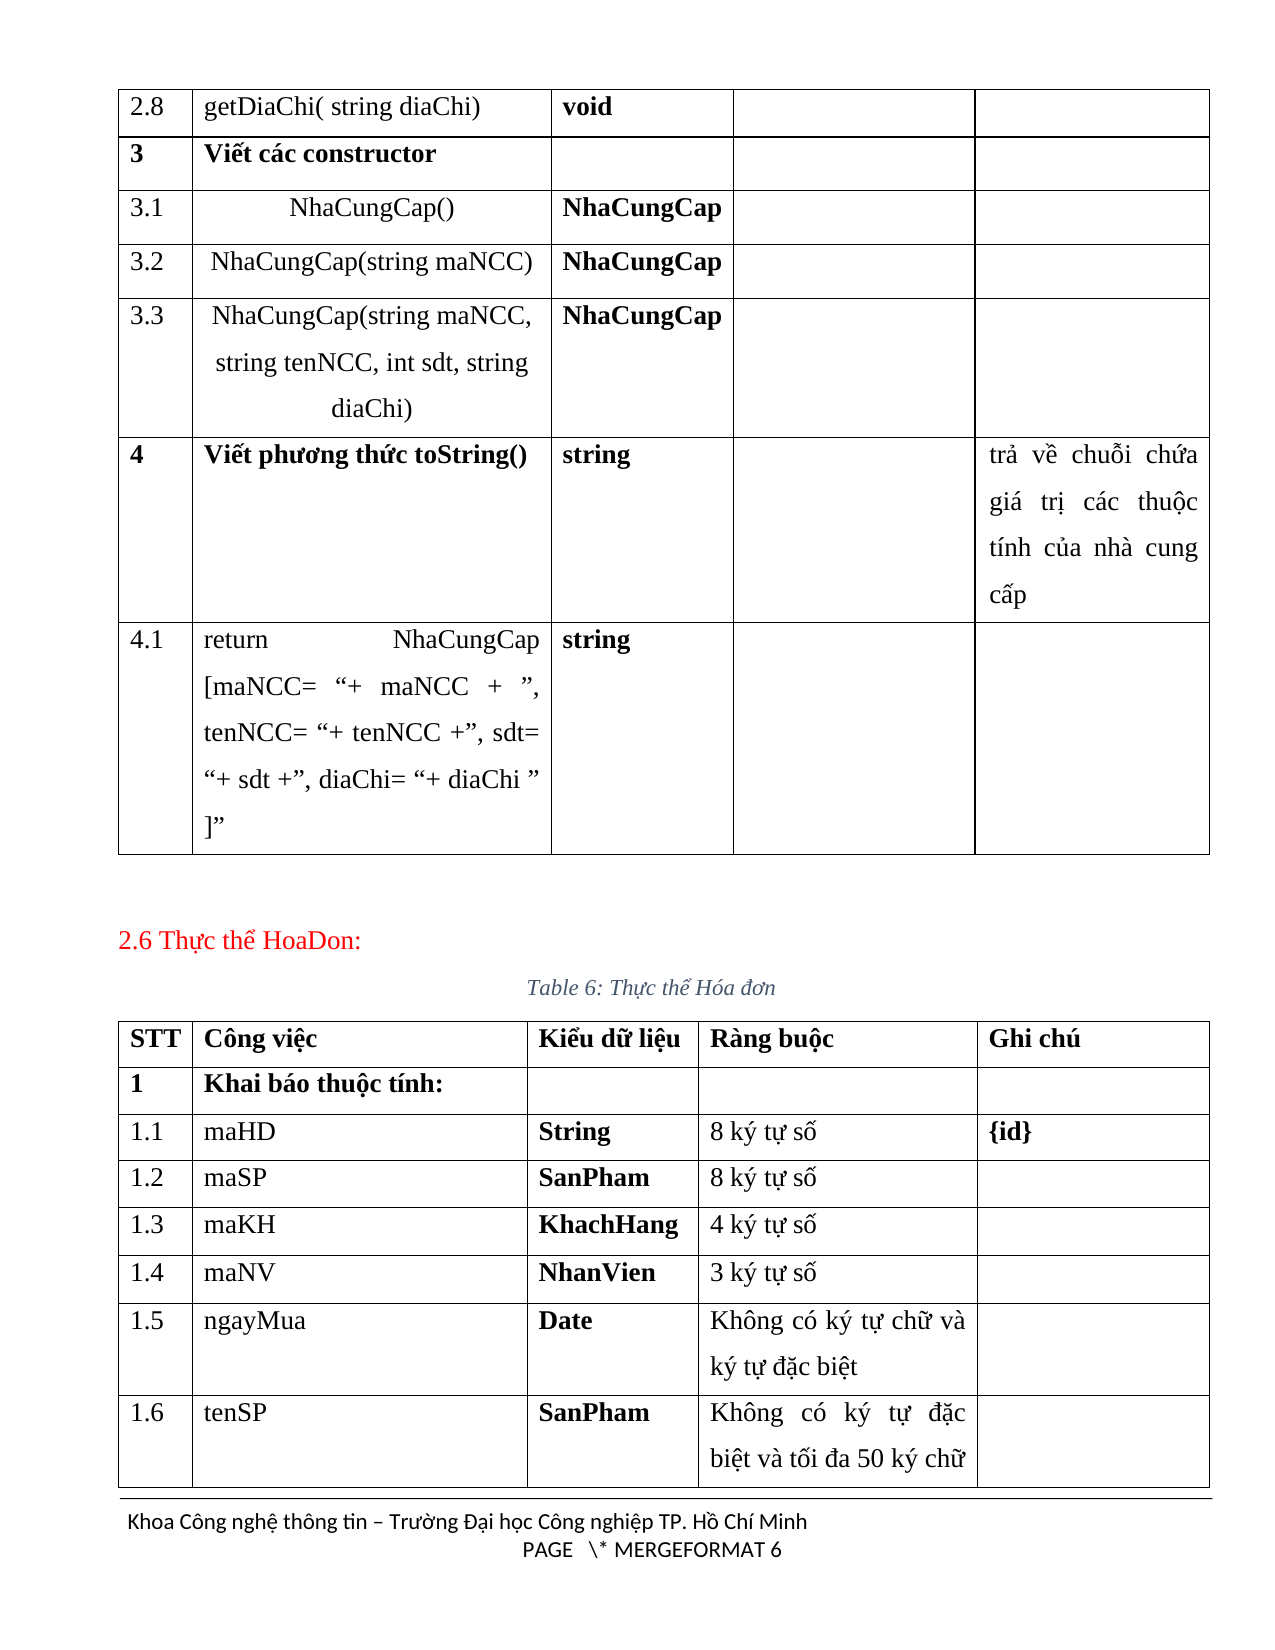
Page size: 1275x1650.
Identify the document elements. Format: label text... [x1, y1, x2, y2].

table_cell NhaCungCap [552, 245, 733, 298]
table_cell 1.2 [119, 1161, 192, 1207]
table_cell [699, 1068, 977, 1114]
table_cell String [528, 1115, 698, 1159]
table_cell 1.4 [119, 1256, 192, 1303]
table_cell getDiaChi( string diaChi) [193, 90, 551, 136]
table_cell [978, 1396, 1209, 1487]
table_cell [976, 623, 1209, 854]
table_cell [734, 623, 974, 854]
table_cell NhaCungCap(string maNCC, string tenNCC, int sdt, string diaChi) [193, 299, 551, 437]
table_cell 8 ký tự số [699, 1161, 977, 1207]
table_cell 1.6 [119, 1396, 192, 1487]
table_cell 2.8 [119, 90, 192, 136]
table_cell ngayMua [193, 1304, 527, 1395]
table_cell [978, 1208, 1209, 1255]
table_cell [976, 138, 1209, 190]
table_cell Date [528, 1304, 698, 1395]
table_cell NhaCungCap() [193, 191, 551, 244]
table_cell 4 [119, 438, 192, 622]
table_cell NhaCungCap [552, 299, 733, 437]
table_cell 3.3 [119, 299, 192, 437]
table_cell [976, 191, 1209, 244]
table_cell [976, 245, 1209, 298]
table_cell [734, 245, 974, 298]
table_cell Viết phương thức toString() [193, 438, 551, 622]
table_cell trả về chuỗi chứa giá trị các thuộc tính của nhà cung cấp [976, 438, 1209, 622]
table_cell 1.1 [119, 1115, 192, 1159]
table_cell 3 ký tự số [699, 1256, 977, 1303]
table_header Ghi chú [978, 1022, 1209, 1067]
table_cell KhachHang [528, 1208, 698, 1255]
table_cell Viết các constructor [193, 138, 551, 190]
table_cell NhaCungCap(string maNCC) [193, 245, 551, 298]
table_cell void [552, 90, 733, 136]
table_cell [734, 90, 974, 136]
table_cell string [552, 438, 733, 622]
table_cell [978, 1161, 1209, 1207]
table_cell SanPham [528, 1396, 698, 1487]
table_cell 3 [119, 138, 192, 190]
text 2.6 Thực thể HoaDon: [118, 924, 1186, 955]
table_cell [734, 191, 974, 244]
table_cell Khai báo thuộc tính: [193, 1068, 527, 1114]
table_cell [552, 138, 733, 190]
table_cell tenSP [193, 1396, 527, 1487]
table_cell string [552, 623, 733, 854]
table_cell NhanVien [528, 1256, 698, 1303]
table_cell [978, 1068, 1209, 1114]
table_cell [978, 1256, 1209, 1303]
table_header Kiểu dữ liệu [528, 1022, 698, 1067]
table_cell return NhaCungCap [maNCC= “+ maNCC + ”, tenNCC= “+ tenNCC +”, sdt= “+ sdt +”, diaChi= “+ diaChi ” ]” [193, 623, 551, 854]
table_cell [734, 138, 974, 190]
table_cell SanPham [528, 1161, 698, 1207]
table_cell maKH [193, 1208, 527, 1255]
table_cell {id} [978, 1115, 1209, 1159]
table_cell [734, 438, 974, 622]
table_cell maHD [193, 1115, 527, 1159]
table_cell Không có ký tự chữ và ký tự đặc biệt [699, 1304, 977, 1395]
table_cell maNV [193, 1256, 527, 1303]
table_cell 3.1 [119, 191, 192, 244]
table_cell 1 [119, 1068, 192, 1114]
table_cell 1.3 [119, 1208, 192, 1255]
table_header Công việc [193, 1022, 527, 1067]
table_header STT [119, 1022, 192, 1067]
table_cell 1.5 [119, 1304, 192, 1395]
table_header Ràng buộc [699, 1022, 977, 1067]
table_cell [734, 299, 974, 437]
text Table 6: Thực thể Hóa đơn [118, 974, 1186, 1000]
table_cell 4.1 [119, 623, 192, 854]
table_cell maSP [193, 1161, 527, 1207]
table_cell 8 ký tự số [699, 1115, 977, 1159]
table_cell Không có ký tự đặc biệt và tối đa 50 ký chữ [699, 1396, 977, 1487]
table_cell 3.2 [119, 245, 192, 298]
table_cell [528, 1068, 698, 1114]
table_cell [978, 1304, 1209, 1395]
table_cell [976, 90, 1209, 136]
table_cell NhaCungCap [552, 191, 733, 244]
table_cell 4 ký tự số [699, 1208, 977, 1255]
table_cell [976, 299, 1209, 437]
